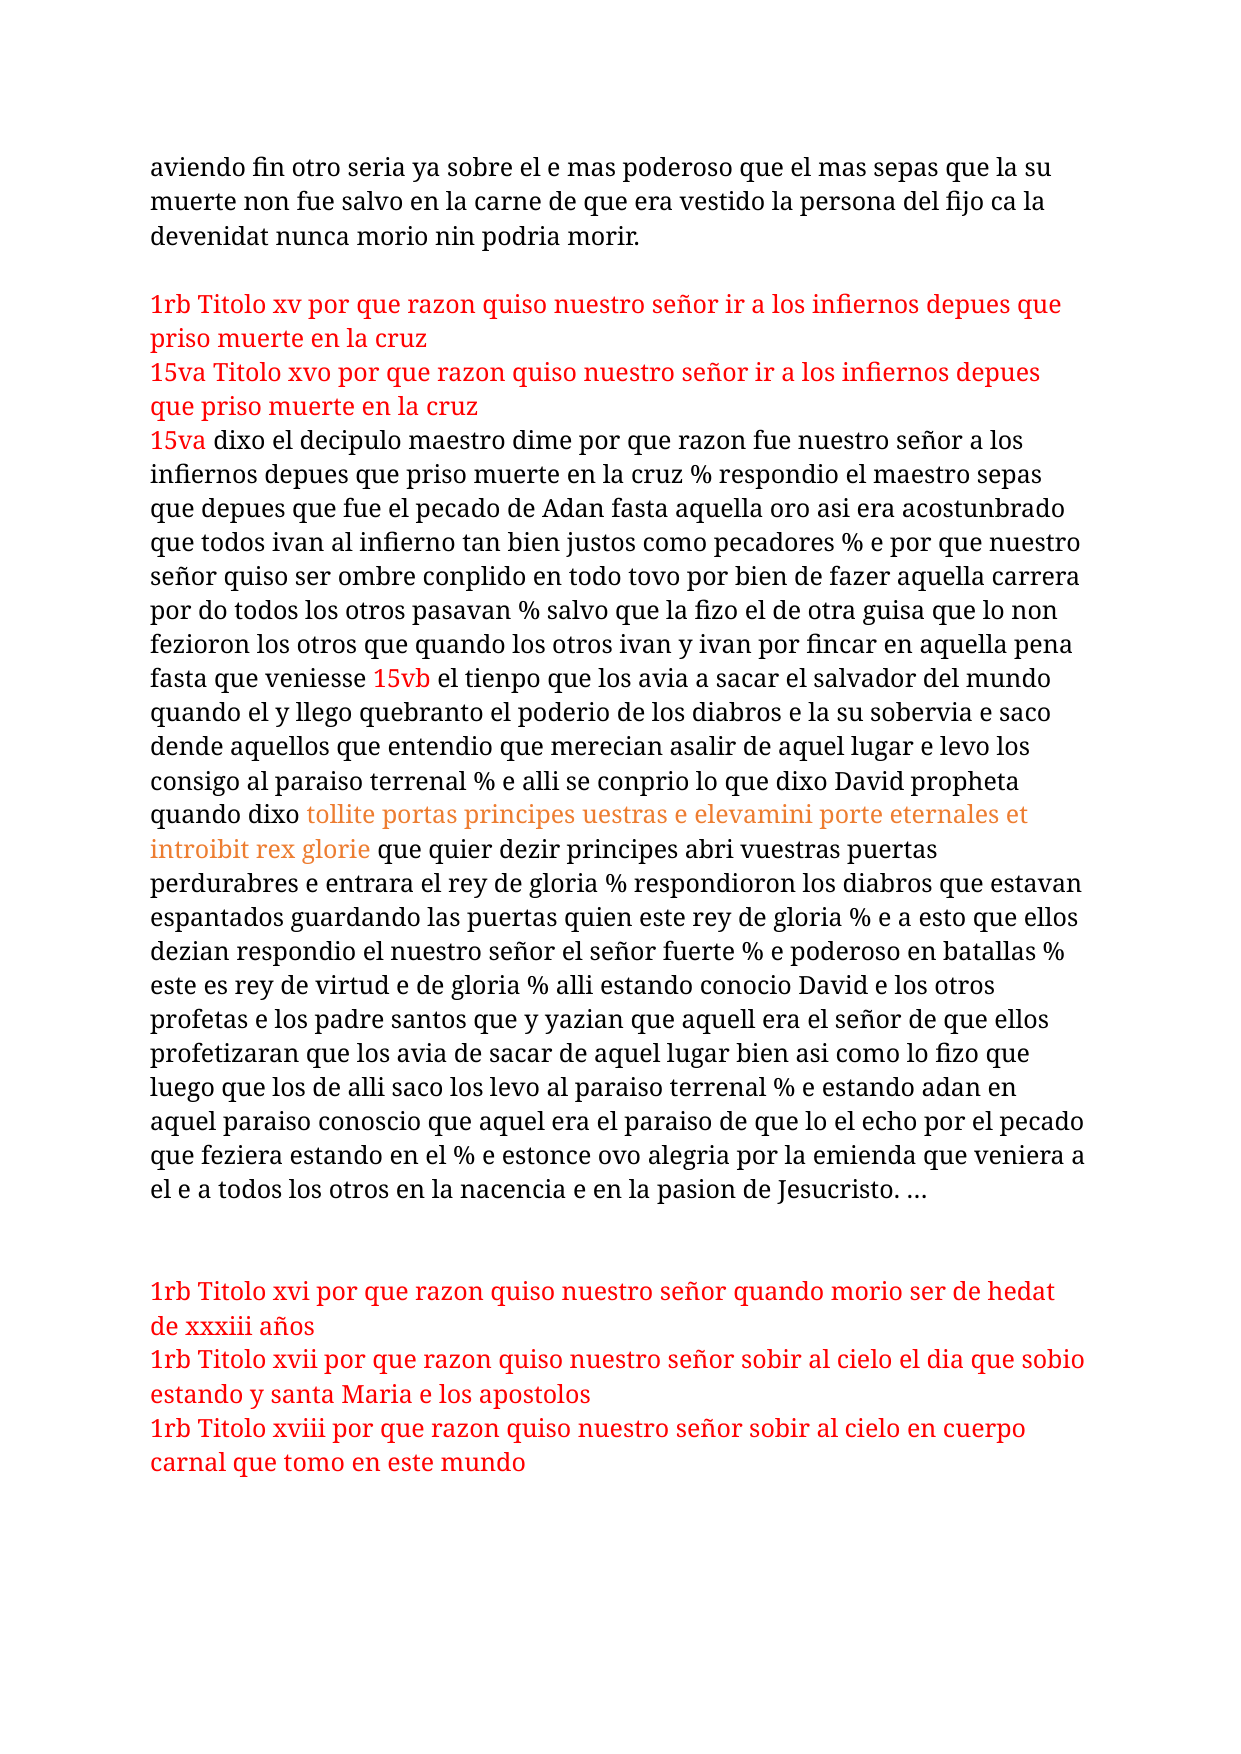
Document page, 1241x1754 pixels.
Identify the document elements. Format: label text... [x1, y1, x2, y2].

text 1rb Titolo xviii por que razon quiso nuestro señor sobir al cielo en cuerpo carnal que tomo en este mundo [150, 1410, 1090, 1478]
text 1rb Titolo xvi por que razon quiso nuestro señor quando morio ser de hedat de xxxiii años [150, 1274, 1090, 1342]
text 15va dixo el decipulo maestro dime por que razon fue nuestro señor a los infiernos depues que priso muerte en la cruz % respondio el maestro sepas que depues que fue el pecado de Adan fasta aquella oro asi era acostunbrado que todos ivan al infierno tan bien justos como pecadores % e por que nuestro señor quiso ser ombre conplido en todo tovo por bien de fazer aquella carrera por do todos los otros pasavan % salvo que la fizo el de otra guisa que lo non fezioron los otros que quando los otros ivan y ivan por fincar en aquella pena fasta que veniesse 15vb el tienpo que los avia a sacar el salvador del mundo quando el y llego quebranto el poderio de los diabros e la su sobervia e saco dende aquellos que entendio que merecian asalir de aquel lugar e levo los consigo al paraiso terrenal % e alli se conprio lo que dixo David propheta quando dixo tollite portas principes uestras e elevamini porte eternales et introibit rex glorie que quier dezir principes abri vuestras puertas perdurabres e entrara el rey de gloria % respondioron los diabros que estavan espantados guardando las puertas quien este rey de gloria % e a esto que ellos dezian respondio el nuestro señor el señor fuerte % e poderoso en batallas % este es rey de virtud e de gloria % alli estando conocio David e los otros profetas e los padre santos que y yazian que aquell era el señor de que ellos profetizaran que los avia de sacar de aquel lugar bien asi como lo fizo que luego que los de alli saco los levo al paraiso terrenal % e estando adan en aquel paraiso conoscio que aquel era el paraiso de que lo el echo por el pecado que feziera estando en el % e estonce ovo alegria por la emienda que veniera a el e a todos los otros en la nacencia e en la pasion de Jesucristo. … [150, 422, 1090, 1206]
text 1rb Titolo xv por que razon quiso nuestro señor ir a los infiernos depues que priso muerte en la cruz [150, 286, 1090, 354]
text 1rb Titolo xvii por que razon quiso nuestro señor sobir al cielo el dia que sobio estando y santa Maria e los apostolos [150, 1342, 1090, 1410]
text 15va Titolo xvo por que razon quiso nuestro señor ir a los infiernos depues que priso muerte en la cruz [150, 354, 1090, 422]
